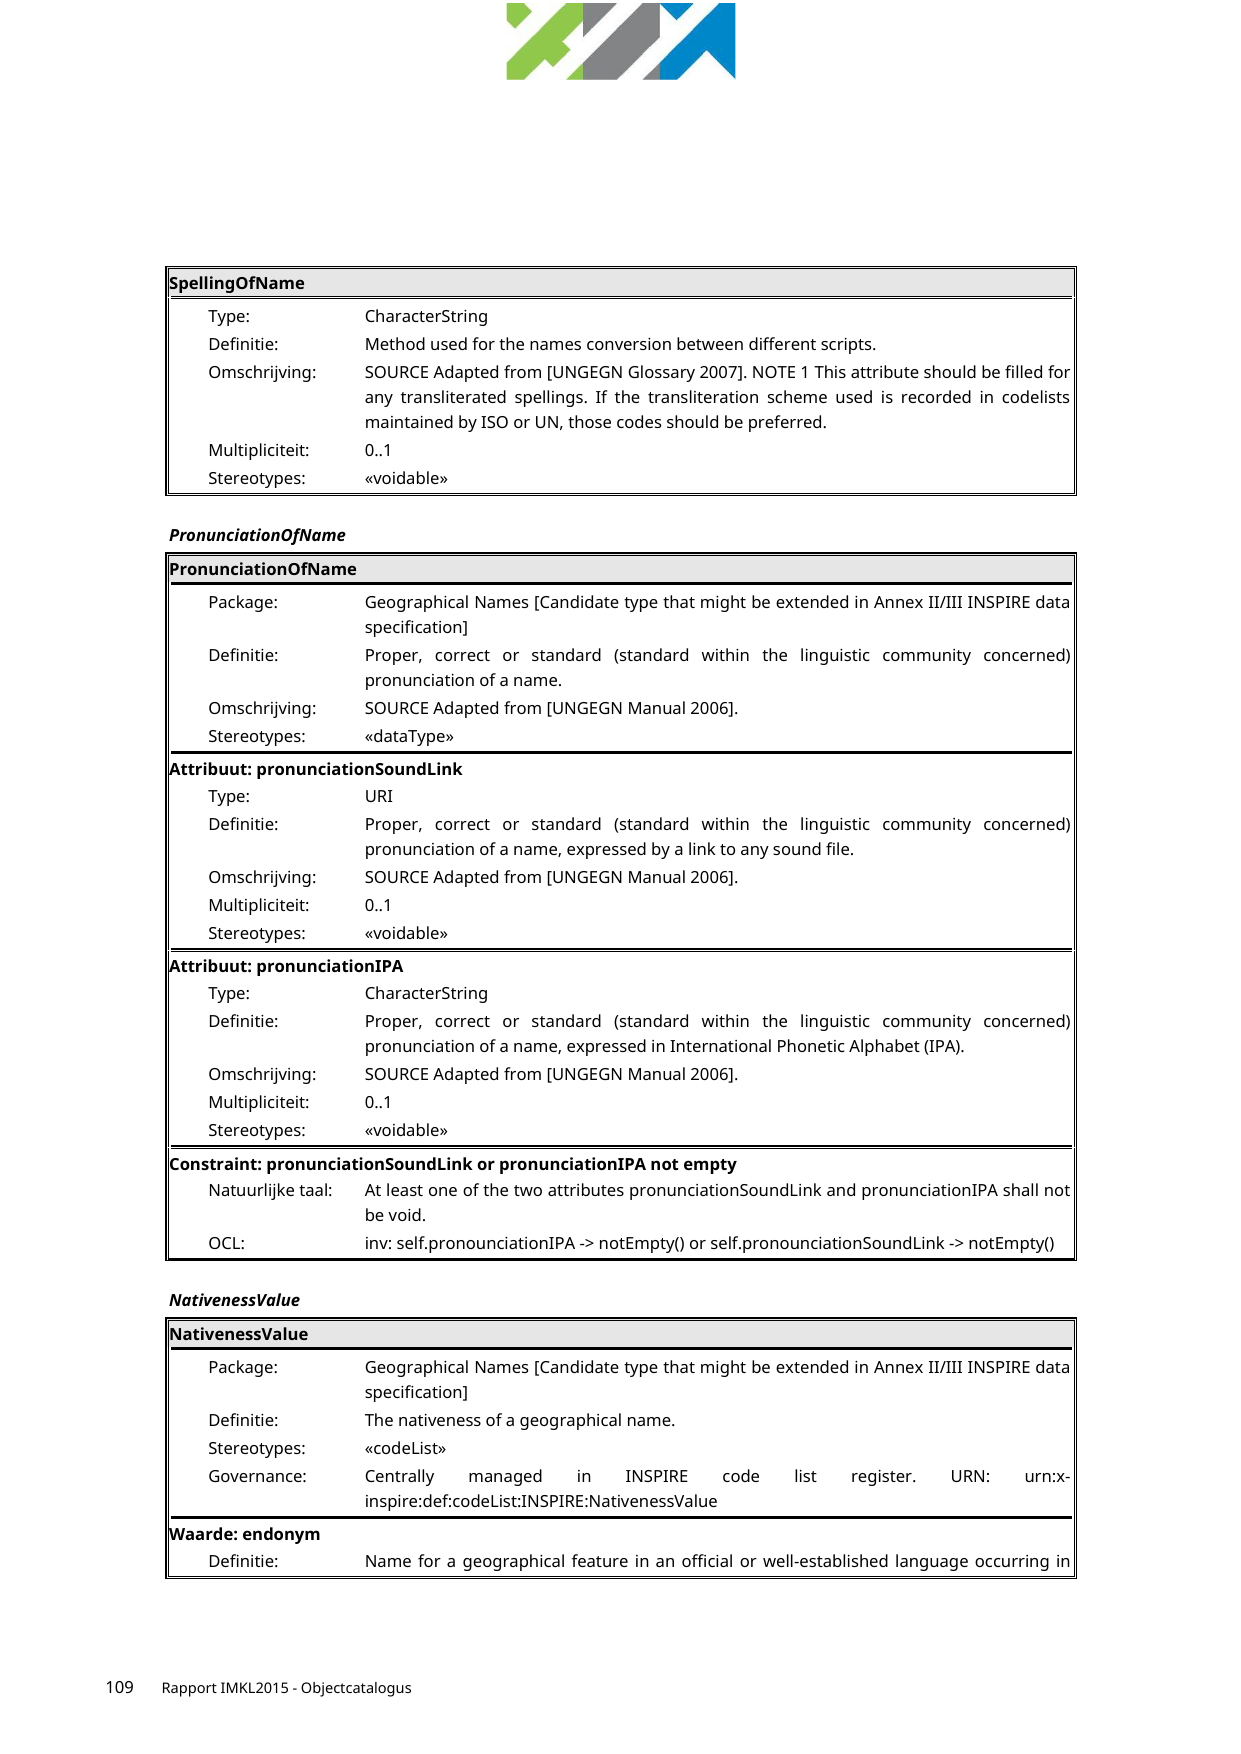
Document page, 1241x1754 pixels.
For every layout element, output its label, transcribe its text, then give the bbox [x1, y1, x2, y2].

table_header PronunciationOfName [169, 556, 1074, 582]
subtitle PronunciationOfName [169, 521, 1071, 546]
table_cell Attribuut: pronunciationSoundLink [169, 751, 1074, 948]
table_cell Constraint: pronunciationSoundLink or pronunciationIPA not empty [169, 1145, 1074, 1258]
table_cell Attribuut: transliterationScheme [167, 296, 1075, 493]
subtitle NativenessValue [169, 1286, 1071, 1311]
table_cell Attribuut: pronunciationIPA [169, 948, 1074, 1145]
table_cell Waarde: endonym [169, 1516, 1074, 1576]
table_cell [169, 1347, 1074, 1516]
picture [677, 50, 736, 80]
table_header NativenessValue [169, 1321, 1074, 1347]
picture [506, 3, 718, 80]
table_cell [169, 582, 1074, 751]
table_header SpellingOfName [169, 269, 1074, 296]
